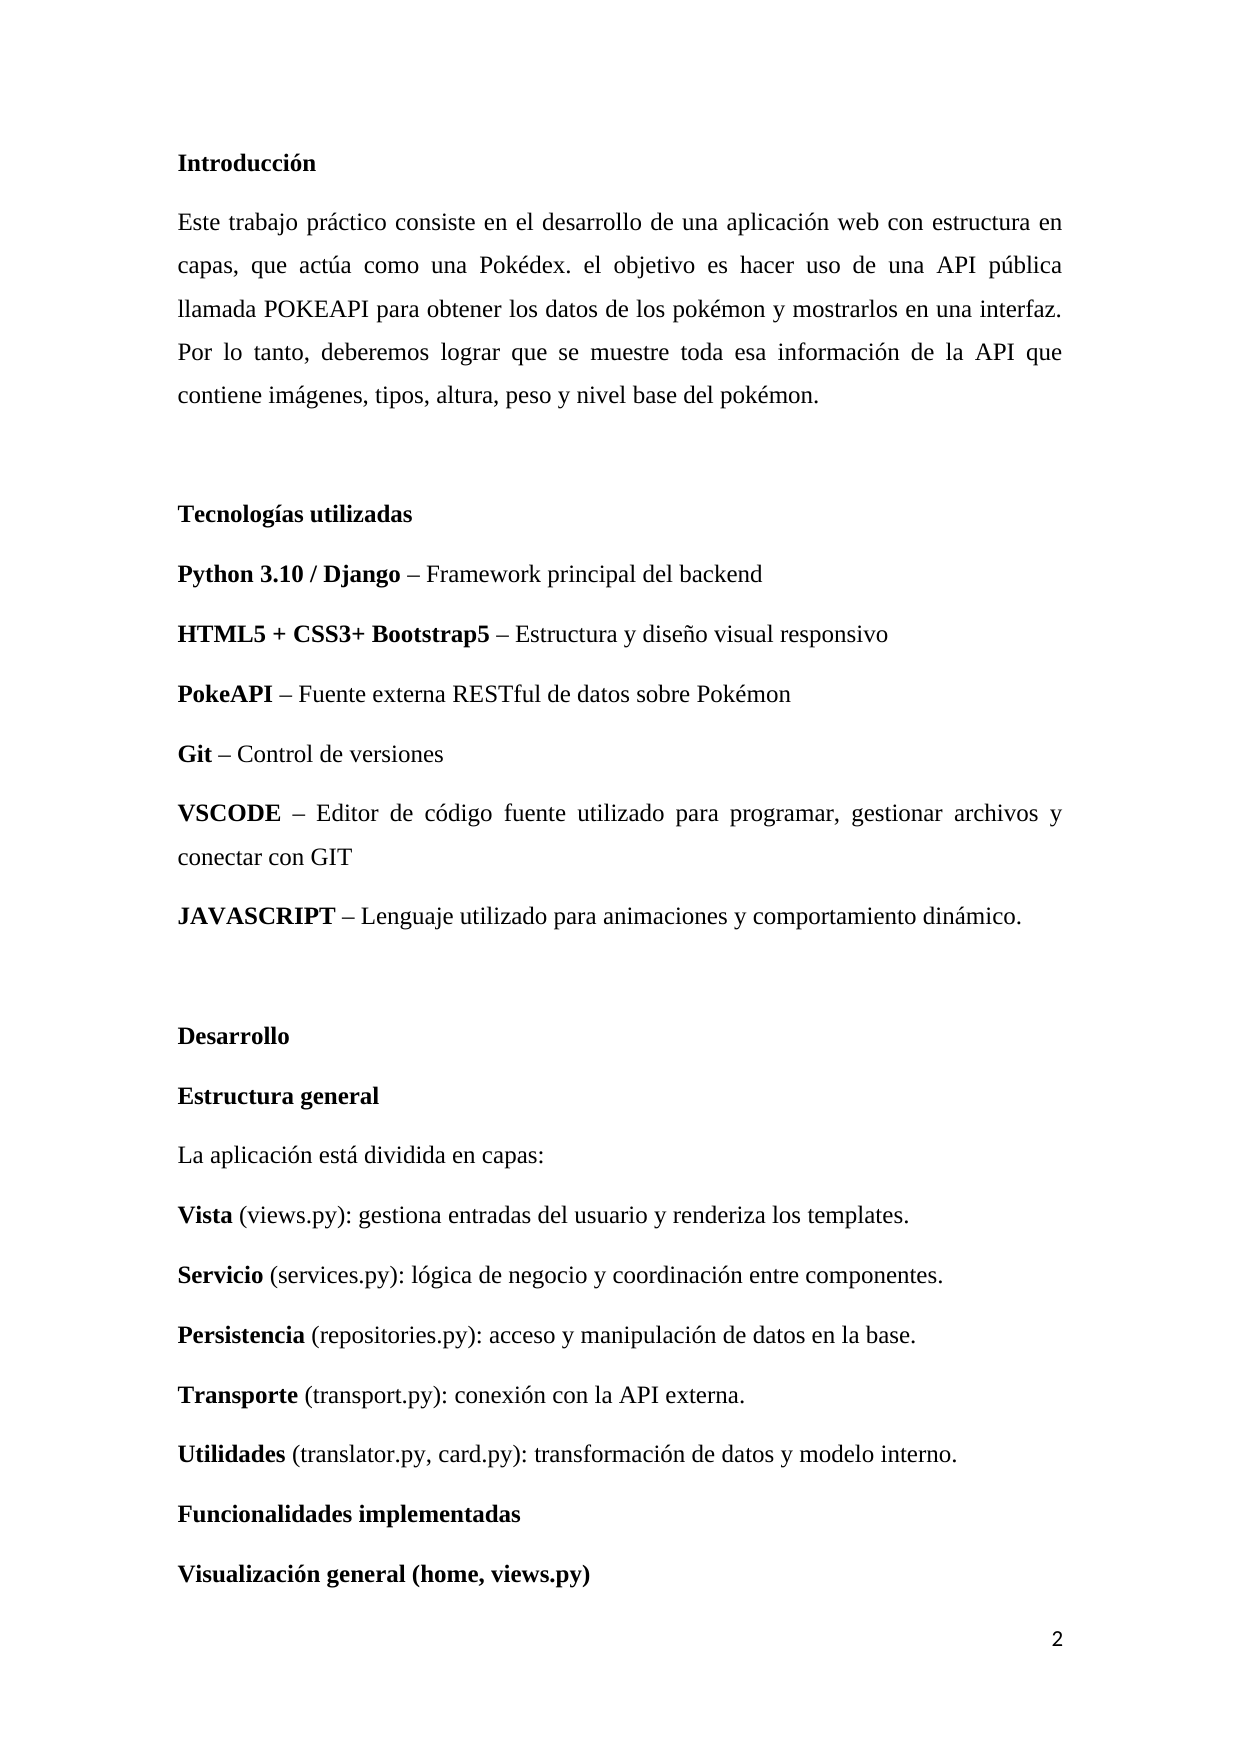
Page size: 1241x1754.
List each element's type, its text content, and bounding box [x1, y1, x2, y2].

text Introducción [177, 148, 1063, 176]
text JAVASCRIPT – Lenguaje utilizado para animaciones y comportamiento dinámico. [177, 901, 1063, 930]
text PokeAPI – Fuente externa RESTful de datos sobre Pokémon [177, 679, 1063, 708]
text Estructura general [177, 1081, 1063, 1109]
text Servicio (services.py): lógica de negocio y coordinación entre componentes. [177, 1260, 1063, 1289]
text Transporte (transport.py): conexión con la API externa. [177, 1380, 1063, 1408]
text Desarrollo [177, 1021, 1063, 1050]
text Este trabajo práctico consiste en el desarrollo de una aplicación web con estructura en capas, que actúa como una Pokédex. el objetivo es hacer uso de una API pública llamada POKEAPI para obtener los datos de los pokémon y mostrarlos en una interfaz. Por lo tanto, deberemos lograr que se muestre toda esa información de la API que contiene imágenes, tipos, altura, peso y nivel base del pokémon. [177, 207, 1063, 409]
text VSCODE – Editor de código fuente utilizado para programar, gestionar archivos y conectar con GIT [177, 798, 1063, 870]
text Git – Control de versiones [177, 739, 1063, 767]
text Funcionalidades implementadas [177, 1499, 1063, 1528]
text Utilidades (translator.py, card.py): transformación de datos y modelo interno. [177, 1439, 1063, 1468]
text Vista (views.py): gestiona entradas del usuario y renderiza los templates. [177, 1200, 1063, 1229]
text Visualización general (home, views.py) [177, 1559, 1063, 1588]
text HTML5 + CSS3+ Bootstrap5 – Estructura y diseño visual responsivo [177, 619, 1063, 648]
text La aplicación está dividida en capas: [177, 1141, 1063, 1169]
text Persistencia (repositories.py): acceso y manipulación de datos en la base. [177, 1320, 1063, 1349]
text Tecnologías utilizadas [177, 499, 1063, 528]
text Python 3.10 / Django – Framework principal del backend [177, 559, 1063, 588]
